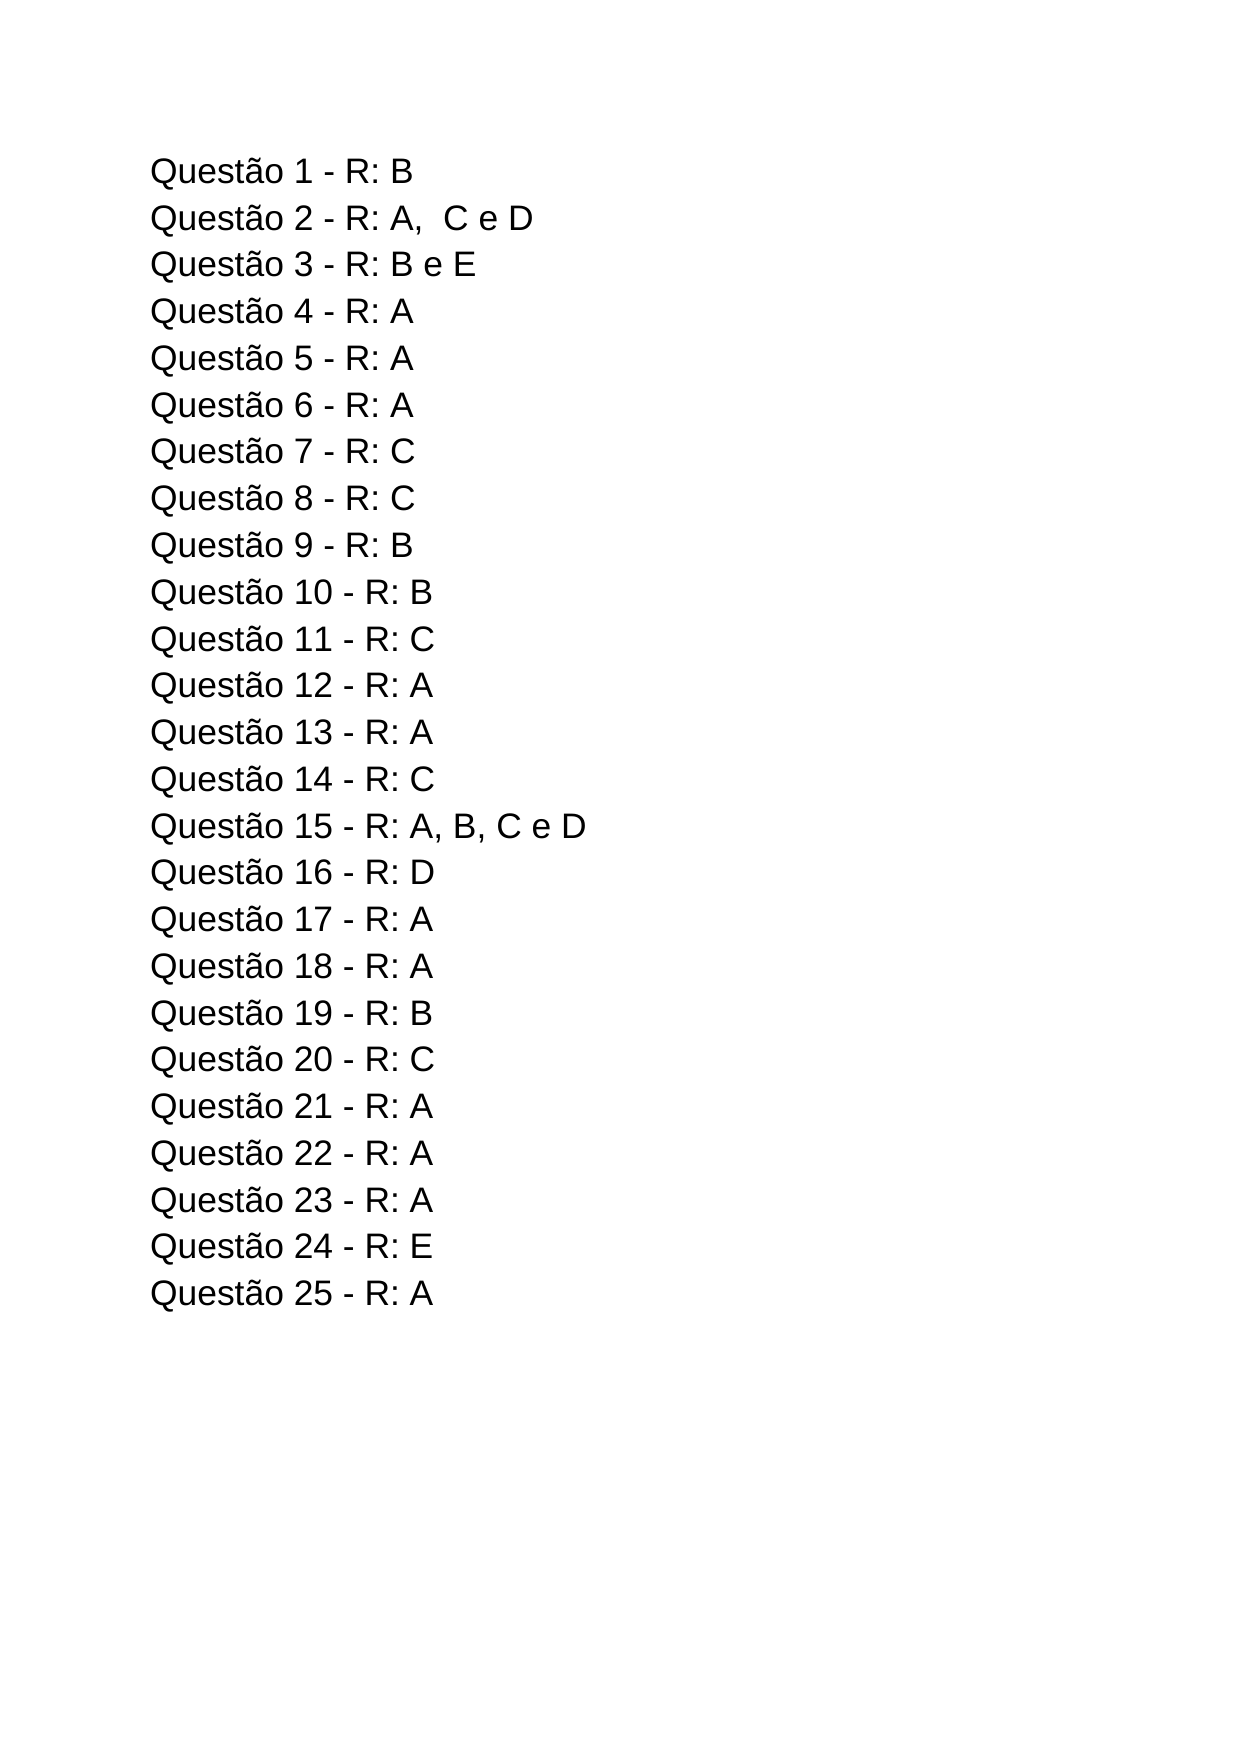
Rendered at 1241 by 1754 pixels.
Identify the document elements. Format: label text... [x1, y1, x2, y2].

text Questão 19 - R: B [150, 992, 1090, 1033]
text Questão 13 - R: A [150, 711, 1090, 752]
text Questão 7 - R: C [150, 431, 1090, 471]
text Questão 8 - R: C [150, 477, 1090, 518]
text Questão 1 - R: B [150, 150, 1090, 191]
text Questão 10 - R: B [150, 571, 1090, 612]
text Questão 2 - R: A, C e D [150, 197, 1090, 237]
text Questão 23 - R: A [150, 1179, 1090, 1220]
text Questão 18 - R: A [150, 945, 1090, 986]
text Questão 11 - R: C [150, 618, 1090, 658]
text Questão 24 - R: E [150, 1226, 1090, 1266]
text Questão 5 - R: A [150, 337, 1090, 378]
text Questão 16 - R: D [150, 852, 1090, 892]
text Questão 3 - R: B e E [150, 243, 1090, 284]
text Questão 12 - R: A [150, 664, 1090, 705]
text Questão 15 - R: A, B, C e D [150, 805, 1090, 846]
text Questão 6 - R: A [150, 384, 1090, 424]
text Questão 25 - R: A [150, 1272, 1090, 1313]
text Questão 9 - R: B [150, 524, 1090, 565]
text Questão 22 - R: A [150, 1132, 1090, 1173]
text Questão 17 - R: A [150, 898, 1090, 939]
text Questão 4 - R: A [150, 290, 1090, 331]
text Questão 21 - R: A [150, 1085, 1090, 1126]
text Questão 14 - R: C [150, 758, 1090, 799]
text Questão 20 - R: C [150, 1039, 1090, 1079]
